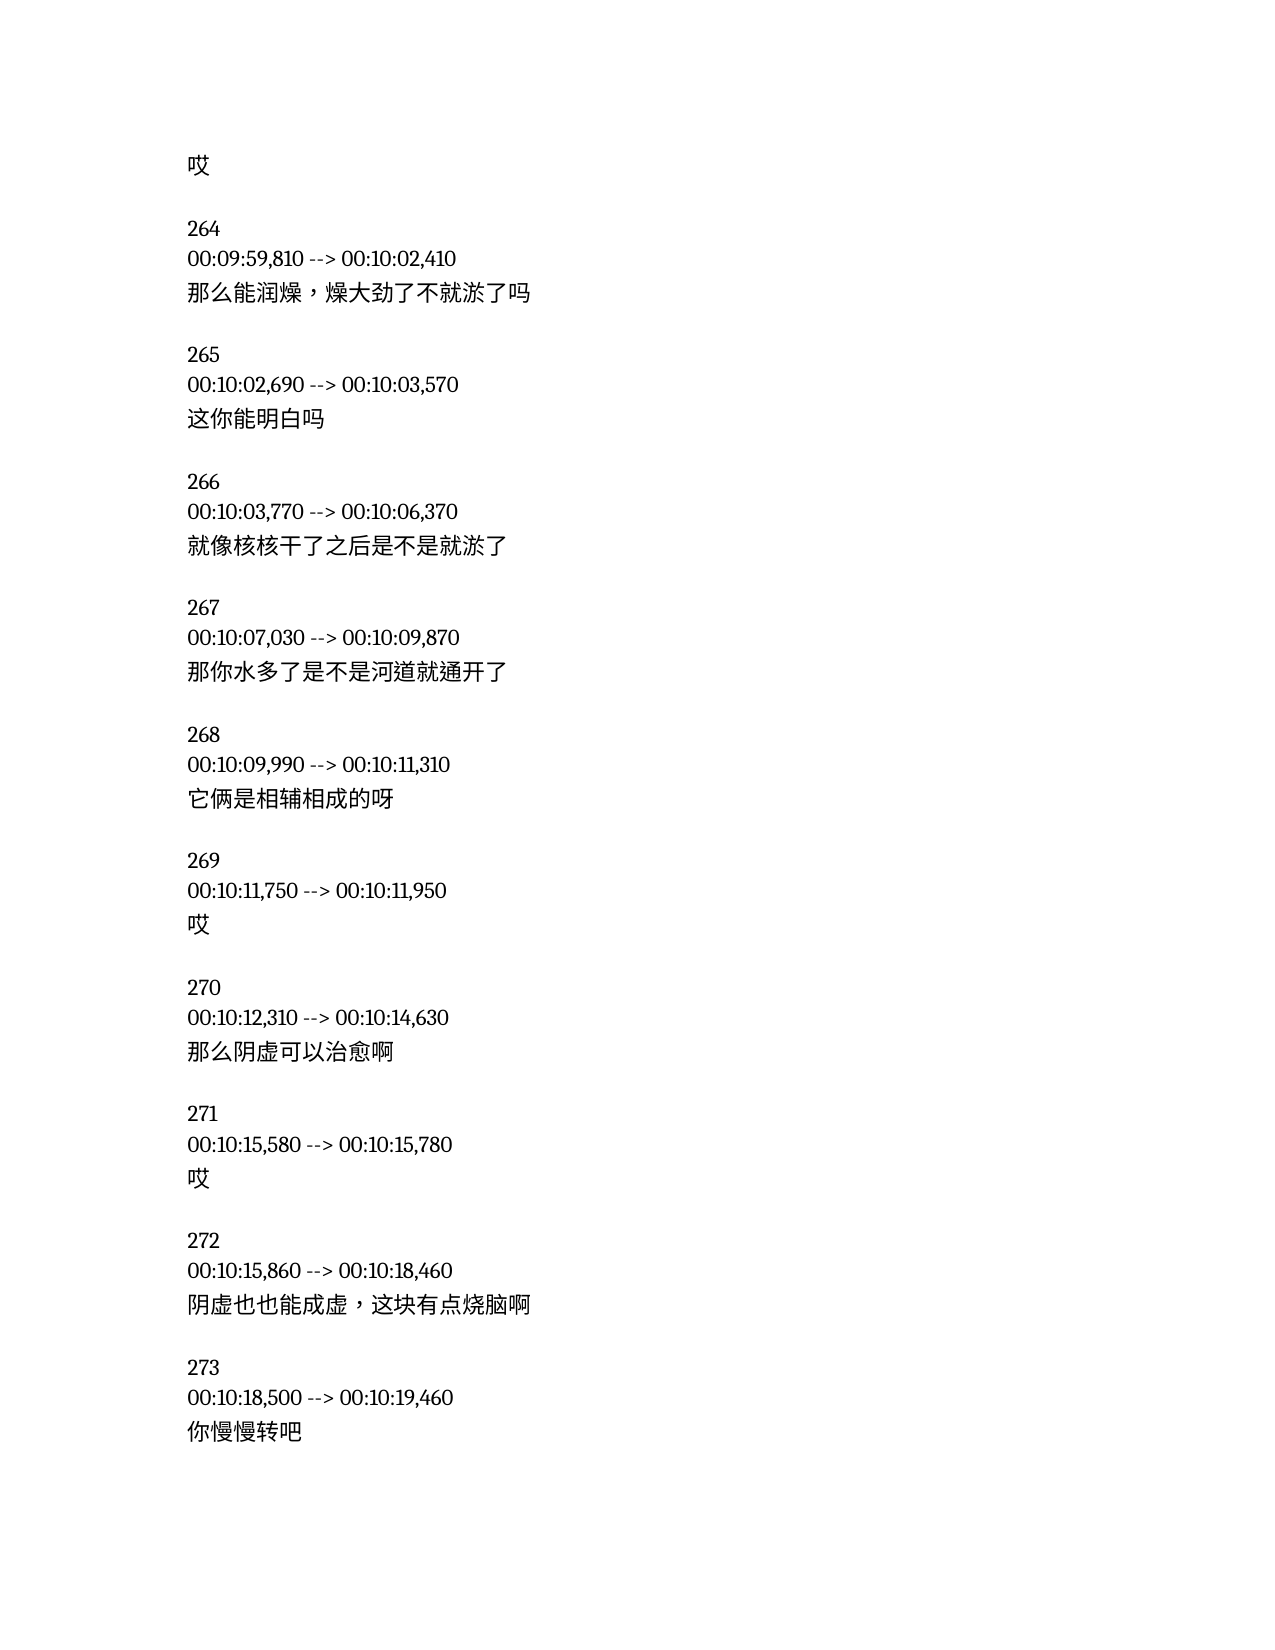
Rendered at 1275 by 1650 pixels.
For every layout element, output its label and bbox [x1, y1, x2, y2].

text [187, 150, 1087, 1477]
